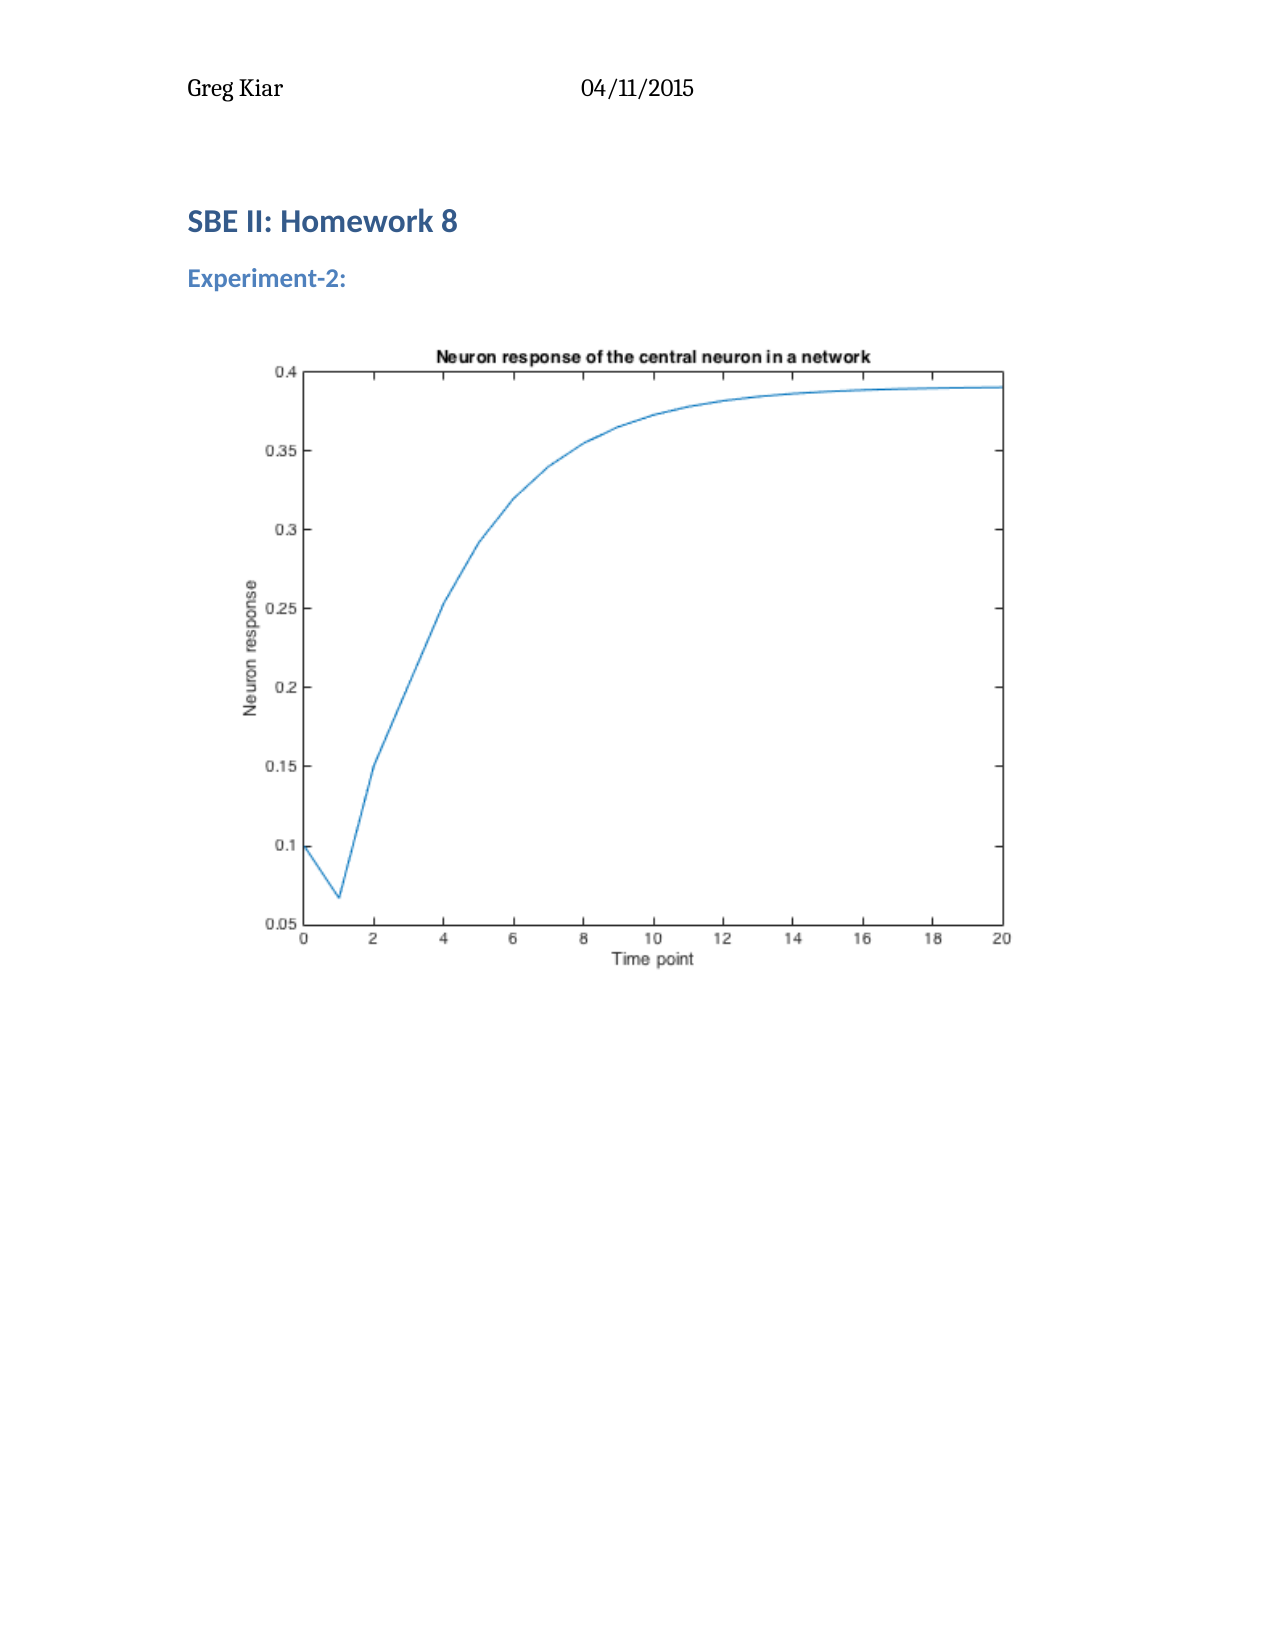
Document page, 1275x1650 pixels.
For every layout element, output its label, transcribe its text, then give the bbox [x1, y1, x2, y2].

subtitle Experiment-2: [187, 262, 1087, 294]
subtitle SBE II: Homework 8 [187, 200, 1087, 241]
picture [187, 323, 1088, 999]
